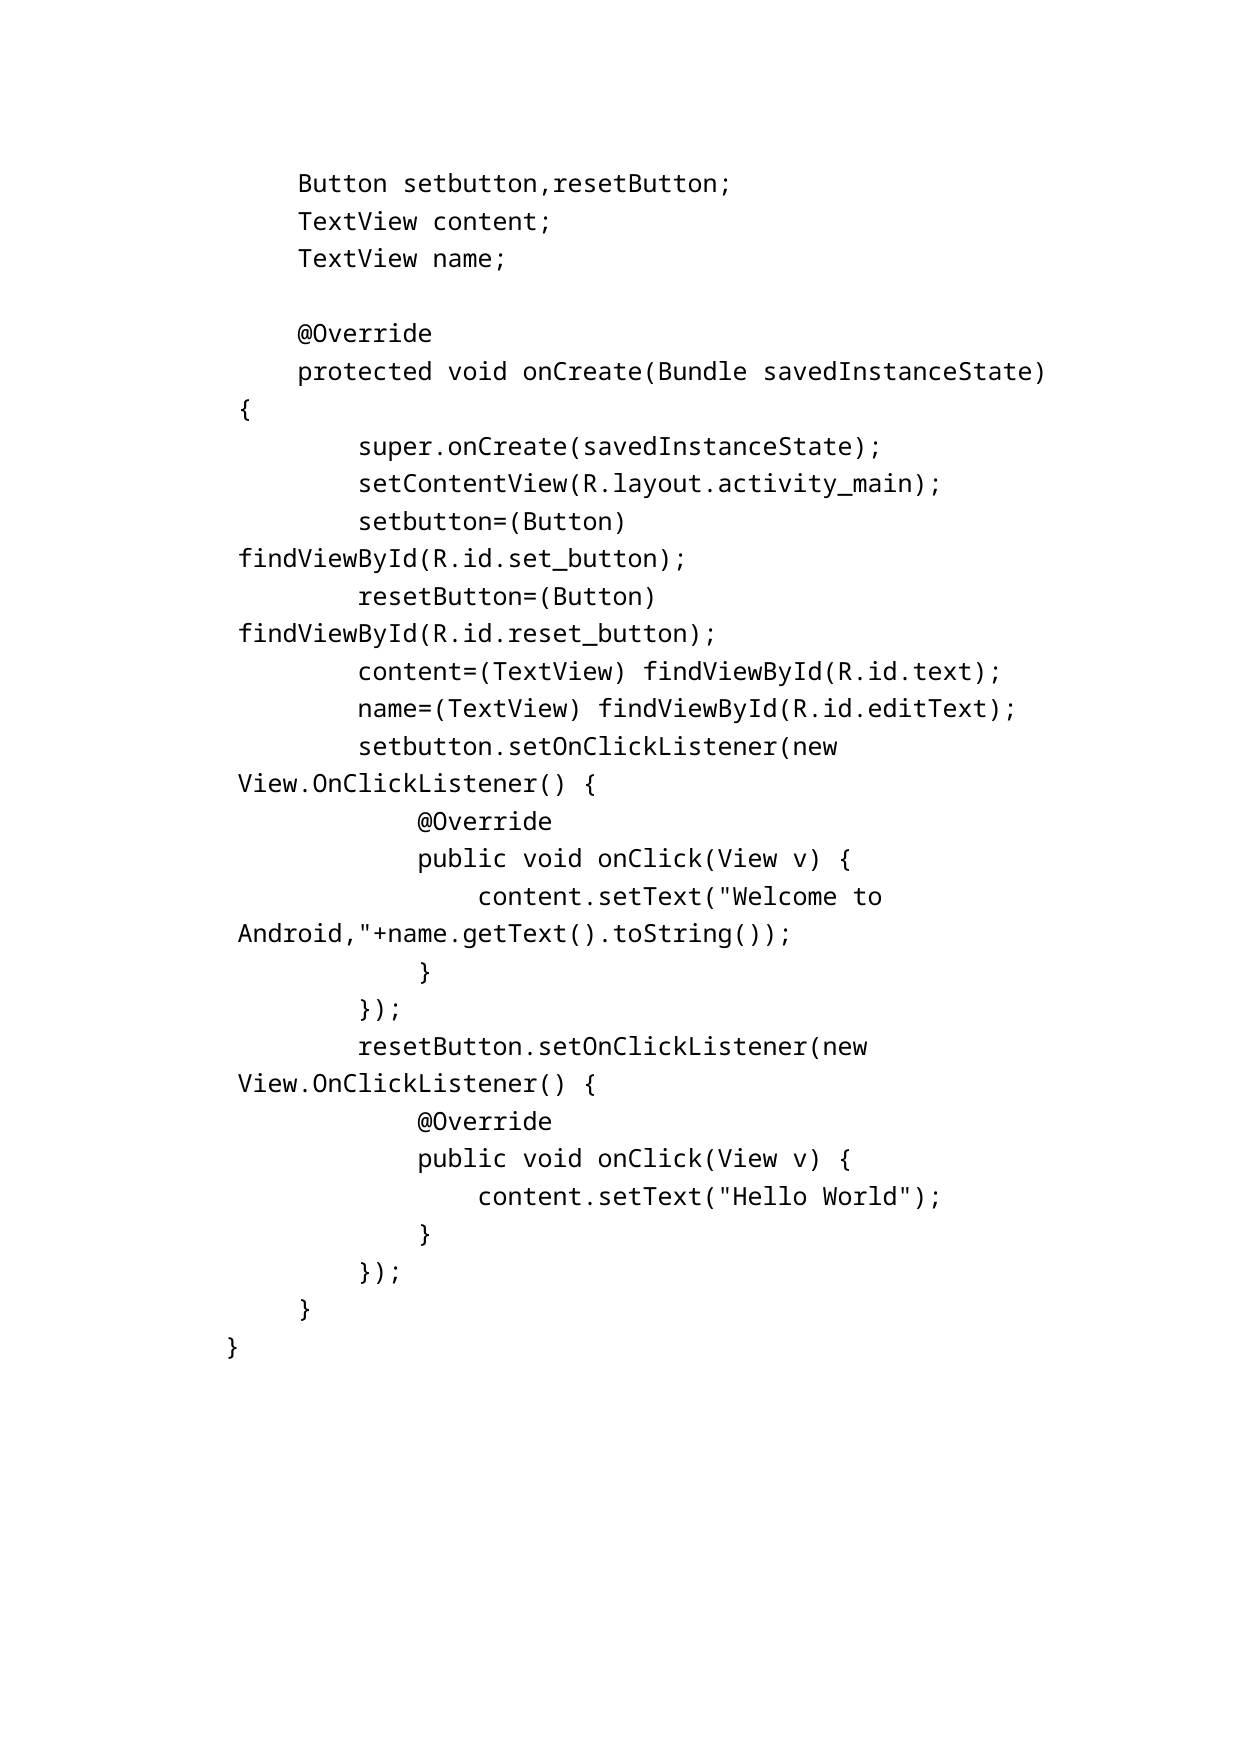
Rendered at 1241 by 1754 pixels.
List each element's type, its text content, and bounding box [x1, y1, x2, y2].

list content=(TextView) findViewById(R.id.text); [237, 652, 1053, 689]
list TextView name; [237, 239, 1053, 277]
list } [225, 1327, 1053, 1364]
list @Override [237, 314, 1053, 352]
list @Override [237, 802, 1053, 839]
list content.setText("Welcome to Android,"+name.getText().toString()); [237, 877, 1053, 952]
list setbutton=(Button) findViewById(R.id.set_button); [237, 502, 1053, 577]
list name=(TextView) findViewById(R.id.editText); [237, 689, 1053, 727]
list } [237, 1214, 1053, 1252]
list } [237, 952, 1053, 989]
list }); [237, 989, 1053, 1027]
list setContentView(R.layout.activity_main); [237, 464, 1053, 502]
list public void onClick(View v) { [237, 839, 1053, 877]
list content.setText("Hello World"); [237, 1177, 1053, 1214]
list protected void onCreate(Bundle savedInstanceState) { [237, 352, 1053, 427]
list Button setbutton,resetButton; [237, 164, 1053, 202]
list public void onClick(View v) { [237, 1139, 1053, 1177]
list @Override [237, 1102, 1053, 1139]
list }); [237, 1252, 1053, 1289]
list resetButton.setOnClickListener(new View.OnClickListener() { [237, 1027, 1053, 1102]
list resetButton=(Button) findViewById(R.id.reset_button); [237, 577, 1053, 652]
list TextView content; [237, 202, 1053, 239]
list } [237, 1289, 1053, 1327]
list setbutton.setOnClickListener(new View.OnClickListener() { [237, 727, 1053, 802]
list super.onCreate(savedInstanceState); [237, 427, 1053, 464]
